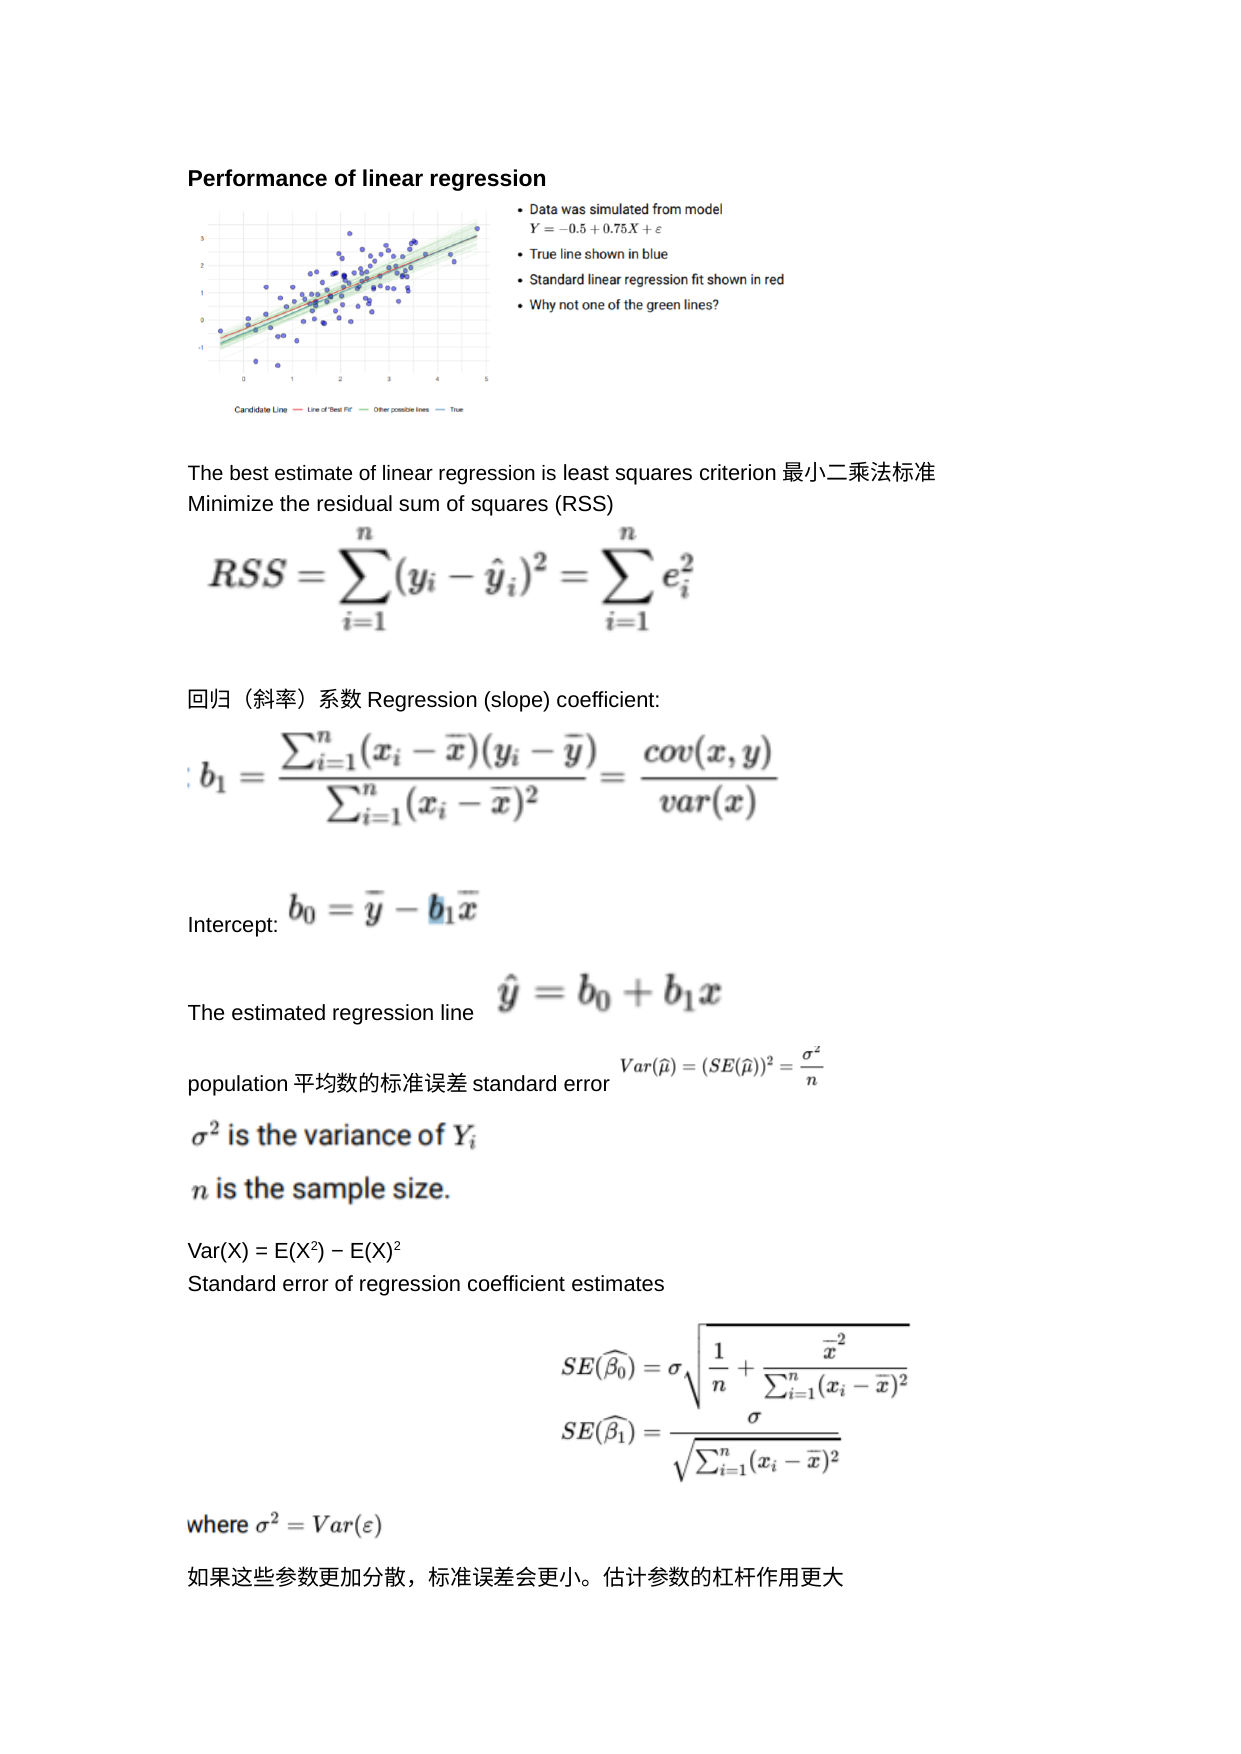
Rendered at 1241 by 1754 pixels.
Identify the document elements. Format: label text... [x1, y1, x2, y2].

picture [284, 882, 504, 932]
text 如果这些参数更加分散，标准误差会更小。估计参数的杠杆作用更大 [187, 1559, 1053, 1592]
picture [187, 714, 815, 849]
text Intercept: [187, 877, 1053, 942]
text The best estimate of linear regression is least squares criterion 最小二乘法标准 [187, 454, 1053, 487]
picture [480, 956, 743, 1021]
text Minimize the residual sum of squares (RSS) [187, 487, 1053, 519]
picture [187, 1299, 955, 1539]
text population平均数的标准误差standard error [187, 1039, 1053, 1104]
text Standard error of regression coefficient estimates [187, 1267, 1053, 1299]
text Var(X) = E(X2) − E(X)2 [187, 1234, 1053, 1267]
text Performance of linear regression [187, 162, 1053, 194]
text 回归（斜率）系数Regression (slope) coefficient: [187, 682, 1053, 714]
picture [187, 1104, 491, 1217]
picture [187, 194, 833, 426]
text The estimated regression line [187, 942, 1053, 1039]
picture [615, 1046, 834, 1092]
picture [187, 519, 742, 654]
